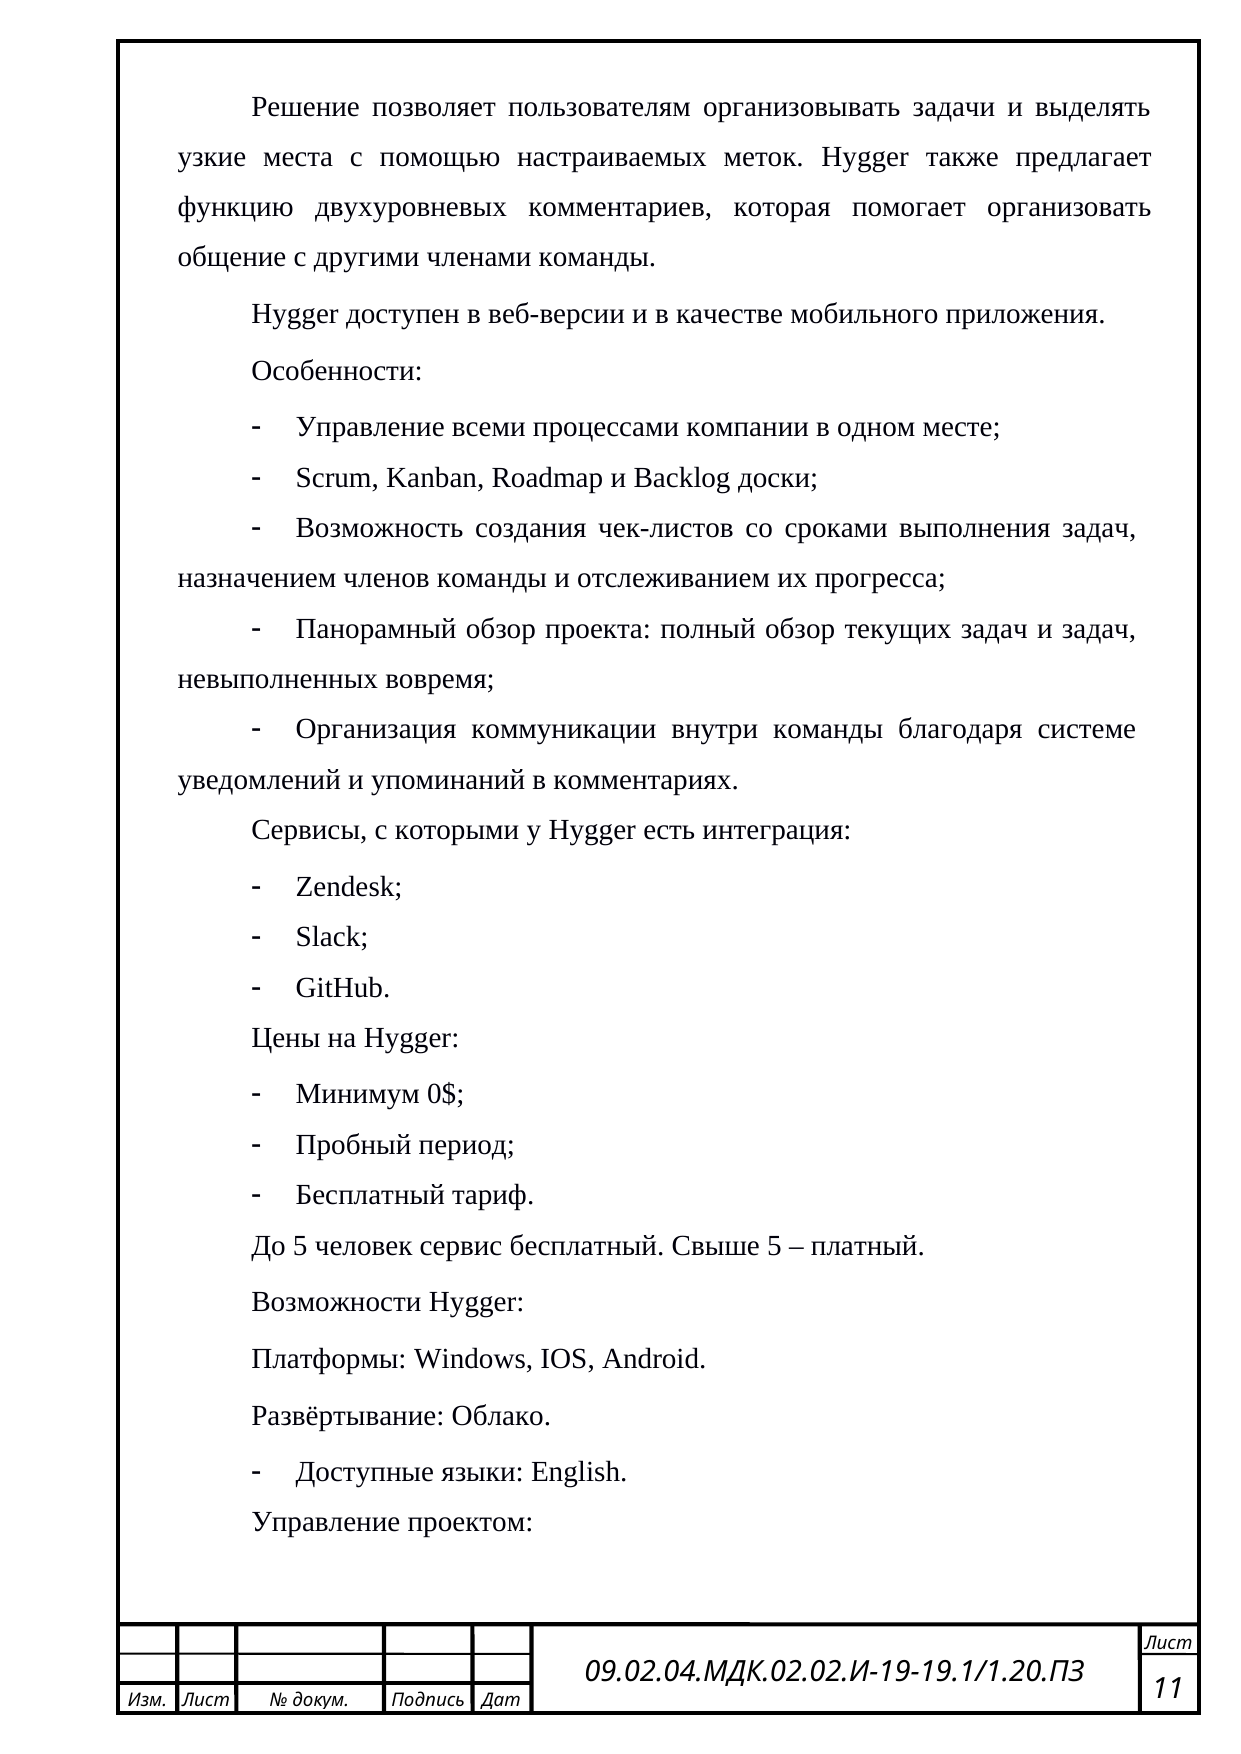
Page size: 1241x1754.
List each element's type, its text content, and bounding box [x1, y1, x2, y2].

list Минимум 0$; [177, 1077, 1137, 1110]
list Slack; [177, 919, 1137, 953]
list Бесплатный тариф. [177, 1177, 1137, 1211]
list GitHub. [177, 970, 1137, 1003]
text Сервисы, с которыми у Hygger есть интеграция: [177, 812, 1152, 846]
text Цены на Hygger: [177, 1020, 1152, 1054]
list Пробный период; [177, 1127, 1137, 1161]
list Организация коммуникации внутри команды благодаря системе уведомлений и упоминаний в комментариях. [177, 712, 1137, 796]
list Доступные языки: English. [177, 1454, 1137, 1488]
list Панорамный обзор проекта: полный обзор текущих задач и задач, невыполненных вовремя; [177, 611, 1137, 695]
text Решение позволяет пользователям организовывать задачи и выделять узкие места с помощью настраиваемых меток. Hygger также предлагает функцию двухуровневых комментариев, которая помогает организовать общение с другими членами команды. [177, 89, 1152, 273]
text Возможности Hygger: [177, 1284, 1152, 1318]
text До 5 человек сервис бесплатный. Свыше 5 – платный. [177, 1228, 1152, 1261]
list Возможность создания чек-листов со сроками выполнения задач, назначением членов команды и отслеживанием их прогресса; [177, 510, 1137, 594]
text Hygger доступен в веб-версии и в качестве мобильного приложения. [177, 296, 1152, 330]
text Управление проектом: [177, 1504, 1152, 1538]
text Особенности: [177, 353, 1152, 386]
list Управление всеми процессами компании в одном месте; [177, 409, 1137, 443]
text Развёртывание: Облако. [177, 1398, 1152, 1431]
list Scrum, Kanban, Roadmap и Backlog доски; [177, 460, 1137, 493]
text Платформы: Windows, IOS, Android. [177, 1341, 1152, 1374]
list Zendesk; [177, 869, 1137, 902]
